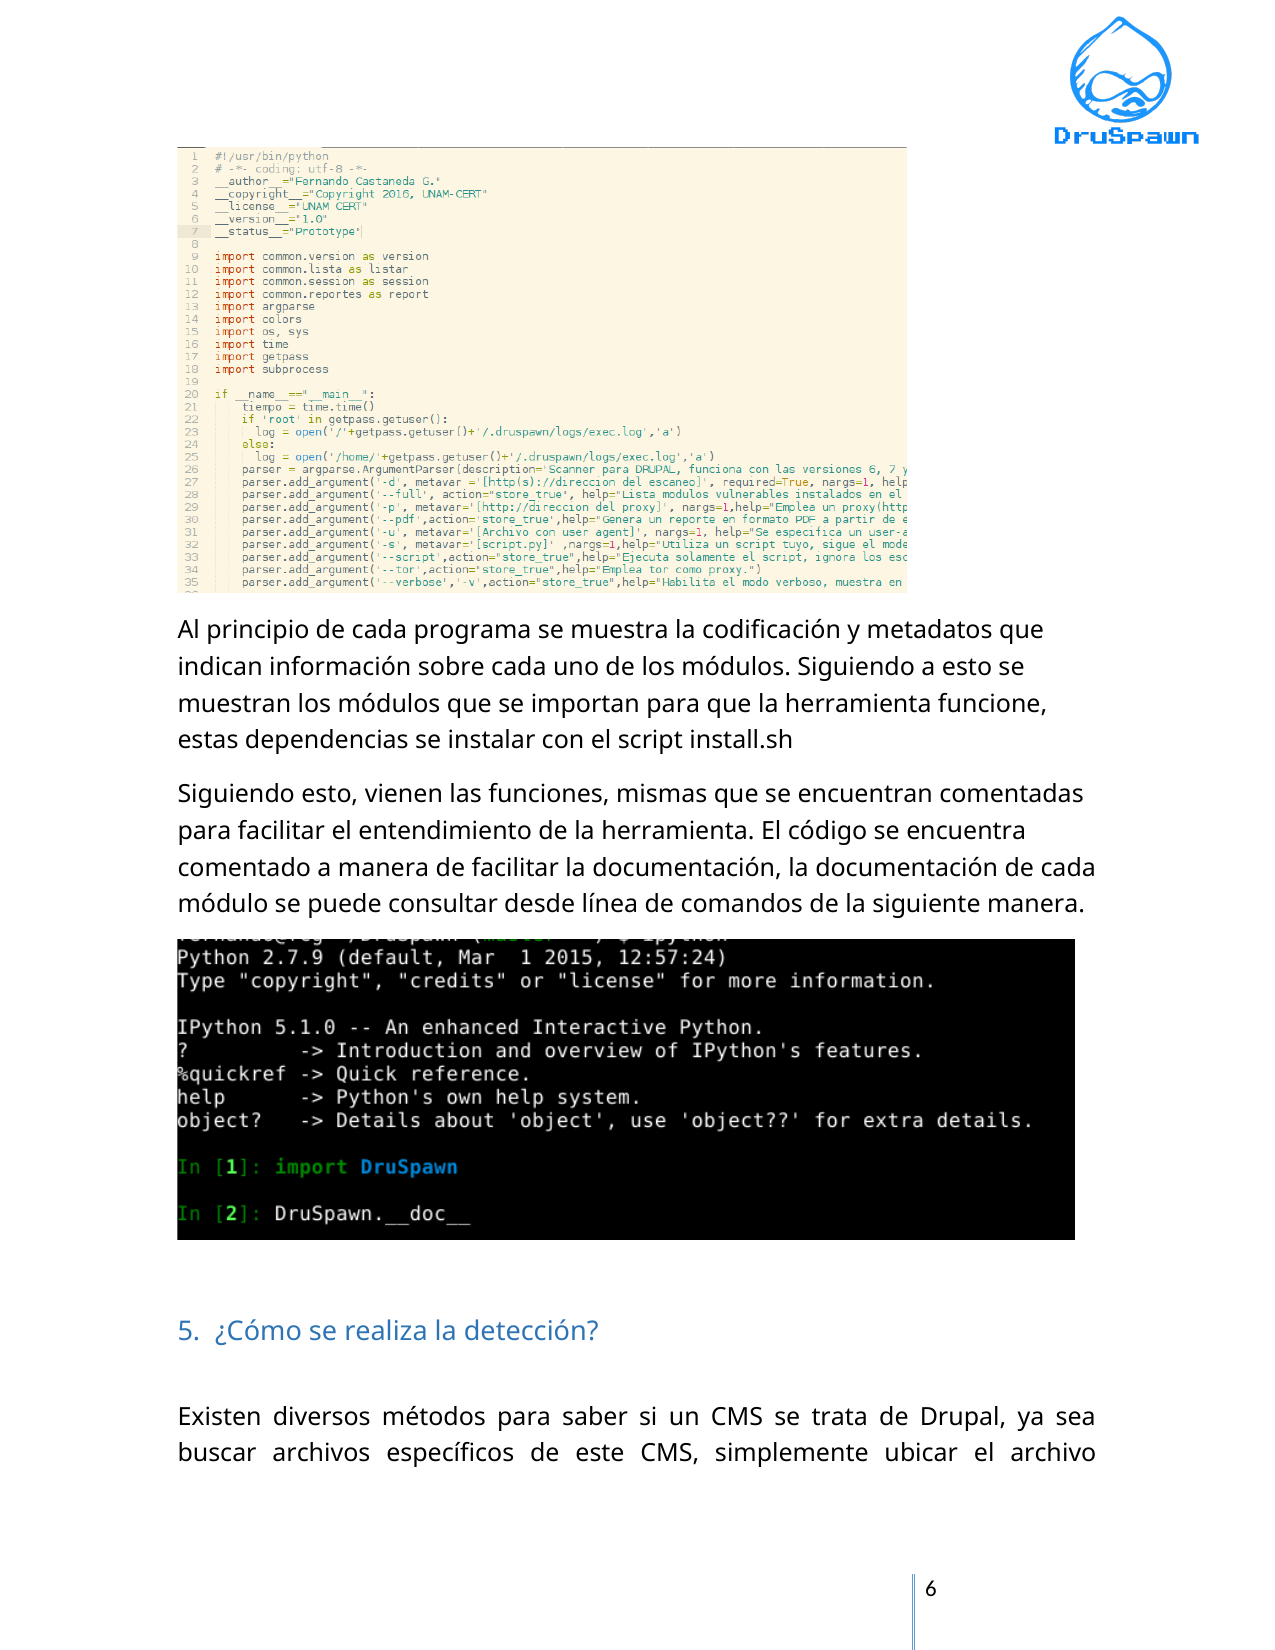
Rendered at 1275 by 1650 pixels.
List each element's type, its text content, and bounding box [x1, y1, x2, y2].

picture [177, 939, 1075, 1240]
text Siguiendo esto, vienen las funciones, mismas que se encuentran comentadas para facilitar el entendimiento de la herramienta. El código se encuentra comentado a manera de facilitar la documentación, la documentación de cada módulo se puede consultar desde línea de comandos de la siguiente manera. [177, 776, 1098, 920]
text Al principio de cada programa se muestra la codificación y metadatos que indican información sobre cada uno de los módulos. Siguiendo a esto se muestran los módulos que se importan para que la herramienta funcione, estas dependencias se instalar con el script install.sh [177, 612, 1098, 756]
subtitle ¿Cómo se realiza la detección? [177, 1312, 1098, 1348]
picture [177, 147, 907, 593]
picture [1054, 16, 1205, 144]
